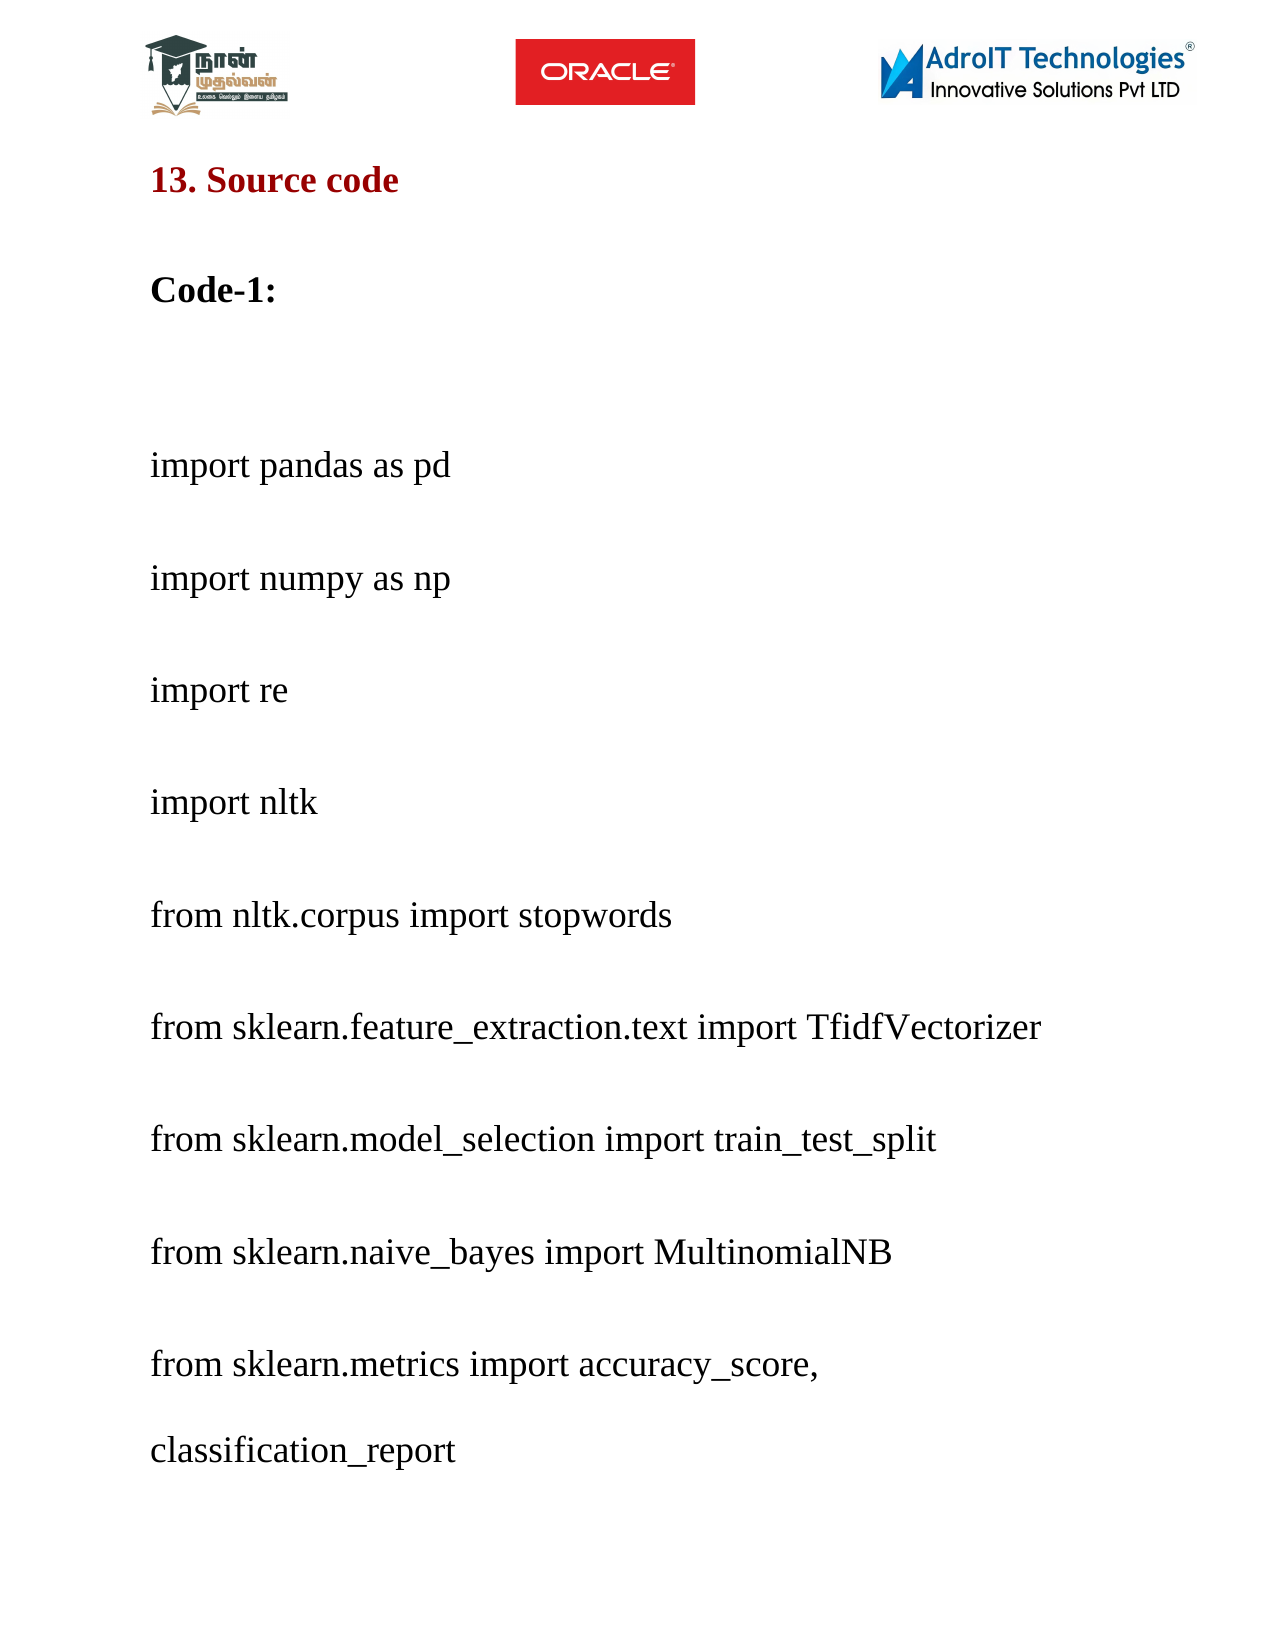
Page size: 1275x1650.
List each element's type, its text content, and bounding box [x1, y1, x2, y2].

text from sklearn.model_selection import train_test_split [150, 1117, 1132, 1160]
text import numpy as np [150, 555, 1132, 598]
text from nltk.corpus import stopwords [150, 892, 1132, 935]
text import nltk [150, 780, 1132, 823]
picture [140, 31, 290, 119]
picture [515, 39, 696, 105]
picture [878, 39, 1197, 105]
text from sklearn.metrics import accuracy_score, classification_report [150, 1342, 1132, 1471]
text Code-1: [150, 268, 1132, 311]
text import re [150, 667, 1132, 710]
text from sklearn.naive_bayes import MultinomialNB [150, 1229, 1132, 1272]
text import pandas as pd [150, 442, 1132, 486]
text 13. Source code [150, 157, 705, 200]
text from sklearn.feature_extraction.text import TfidfVectorizer [150, 1004, 1132, 1048]
